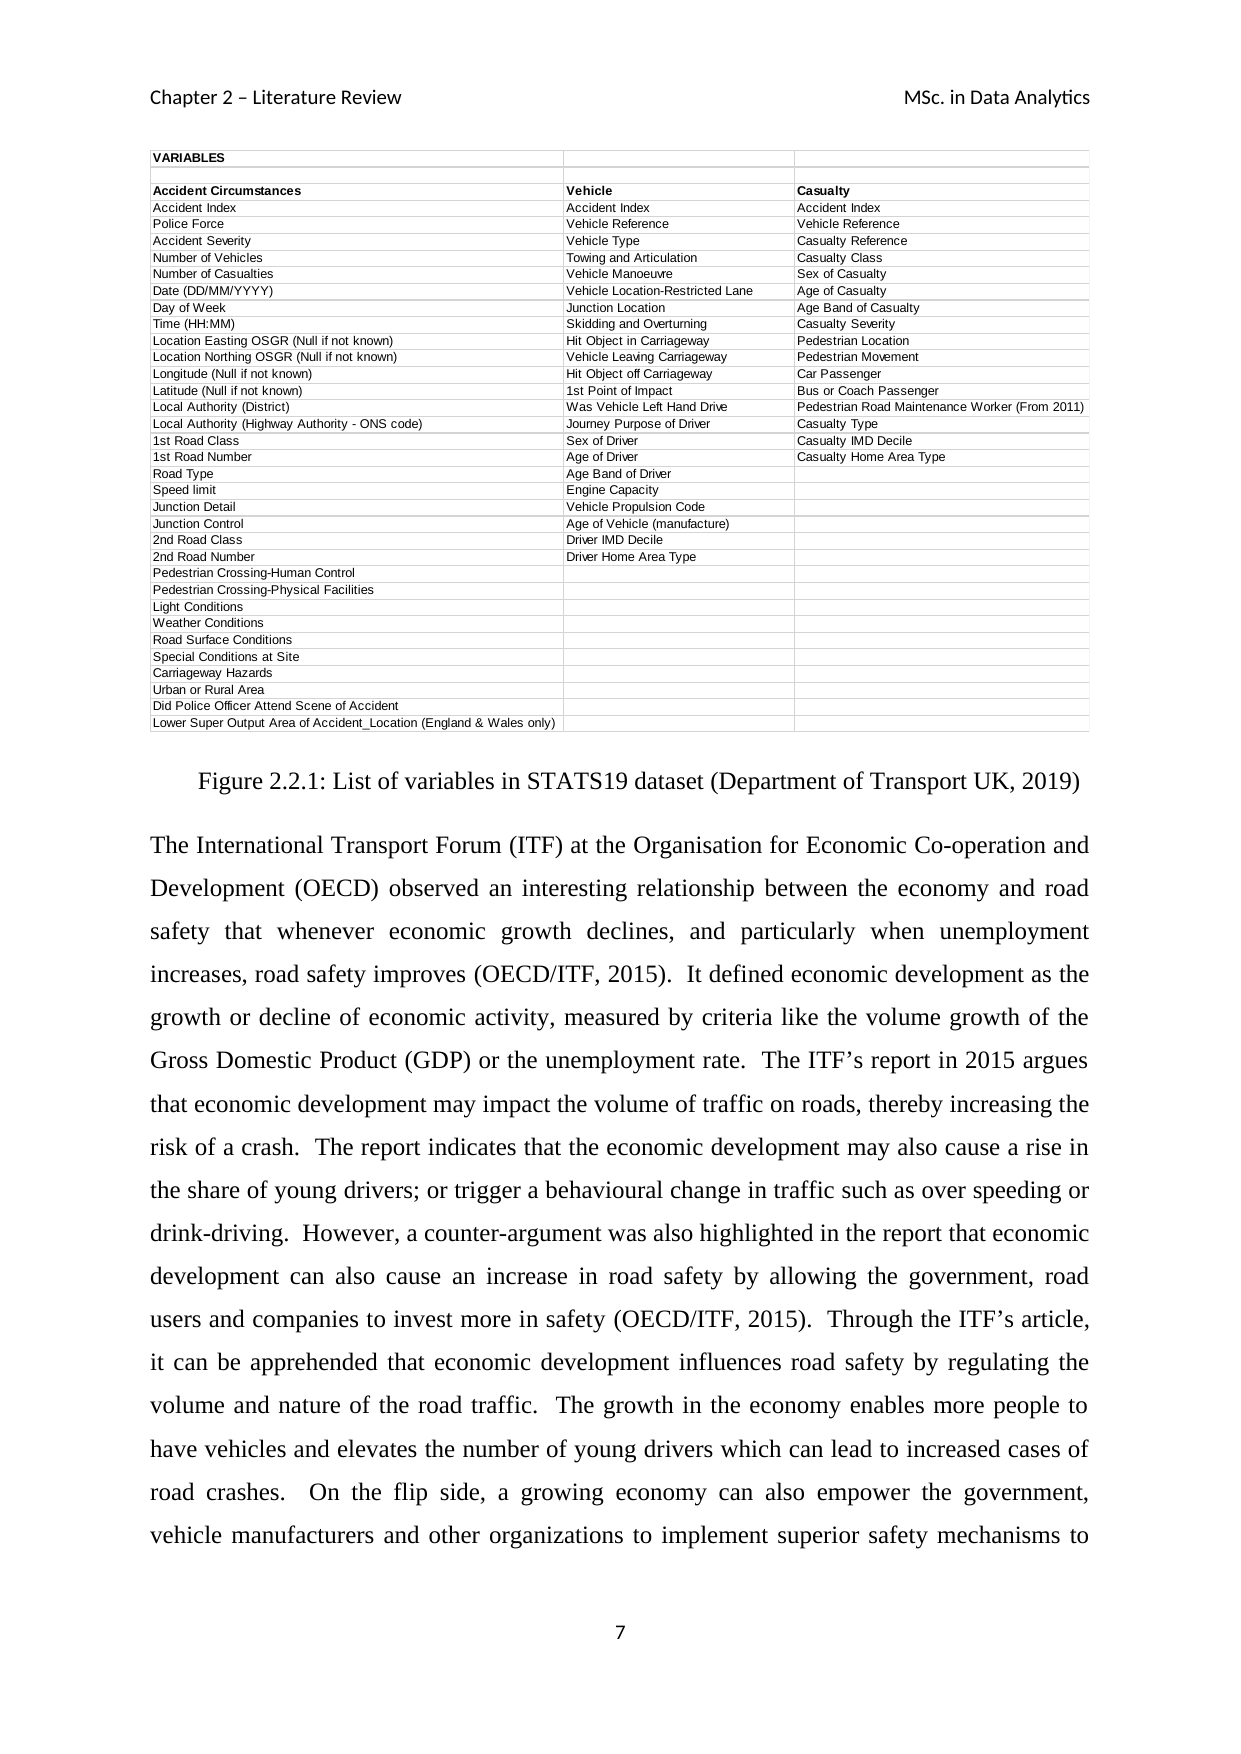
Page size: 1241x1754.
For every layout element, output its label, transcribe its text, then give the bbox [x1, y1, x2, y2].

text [150, 830, 1090, 1549]
list : List of variables in STATS19 dataset (Department of Transport UK, 2019) [187, 766, 1090, 795]
